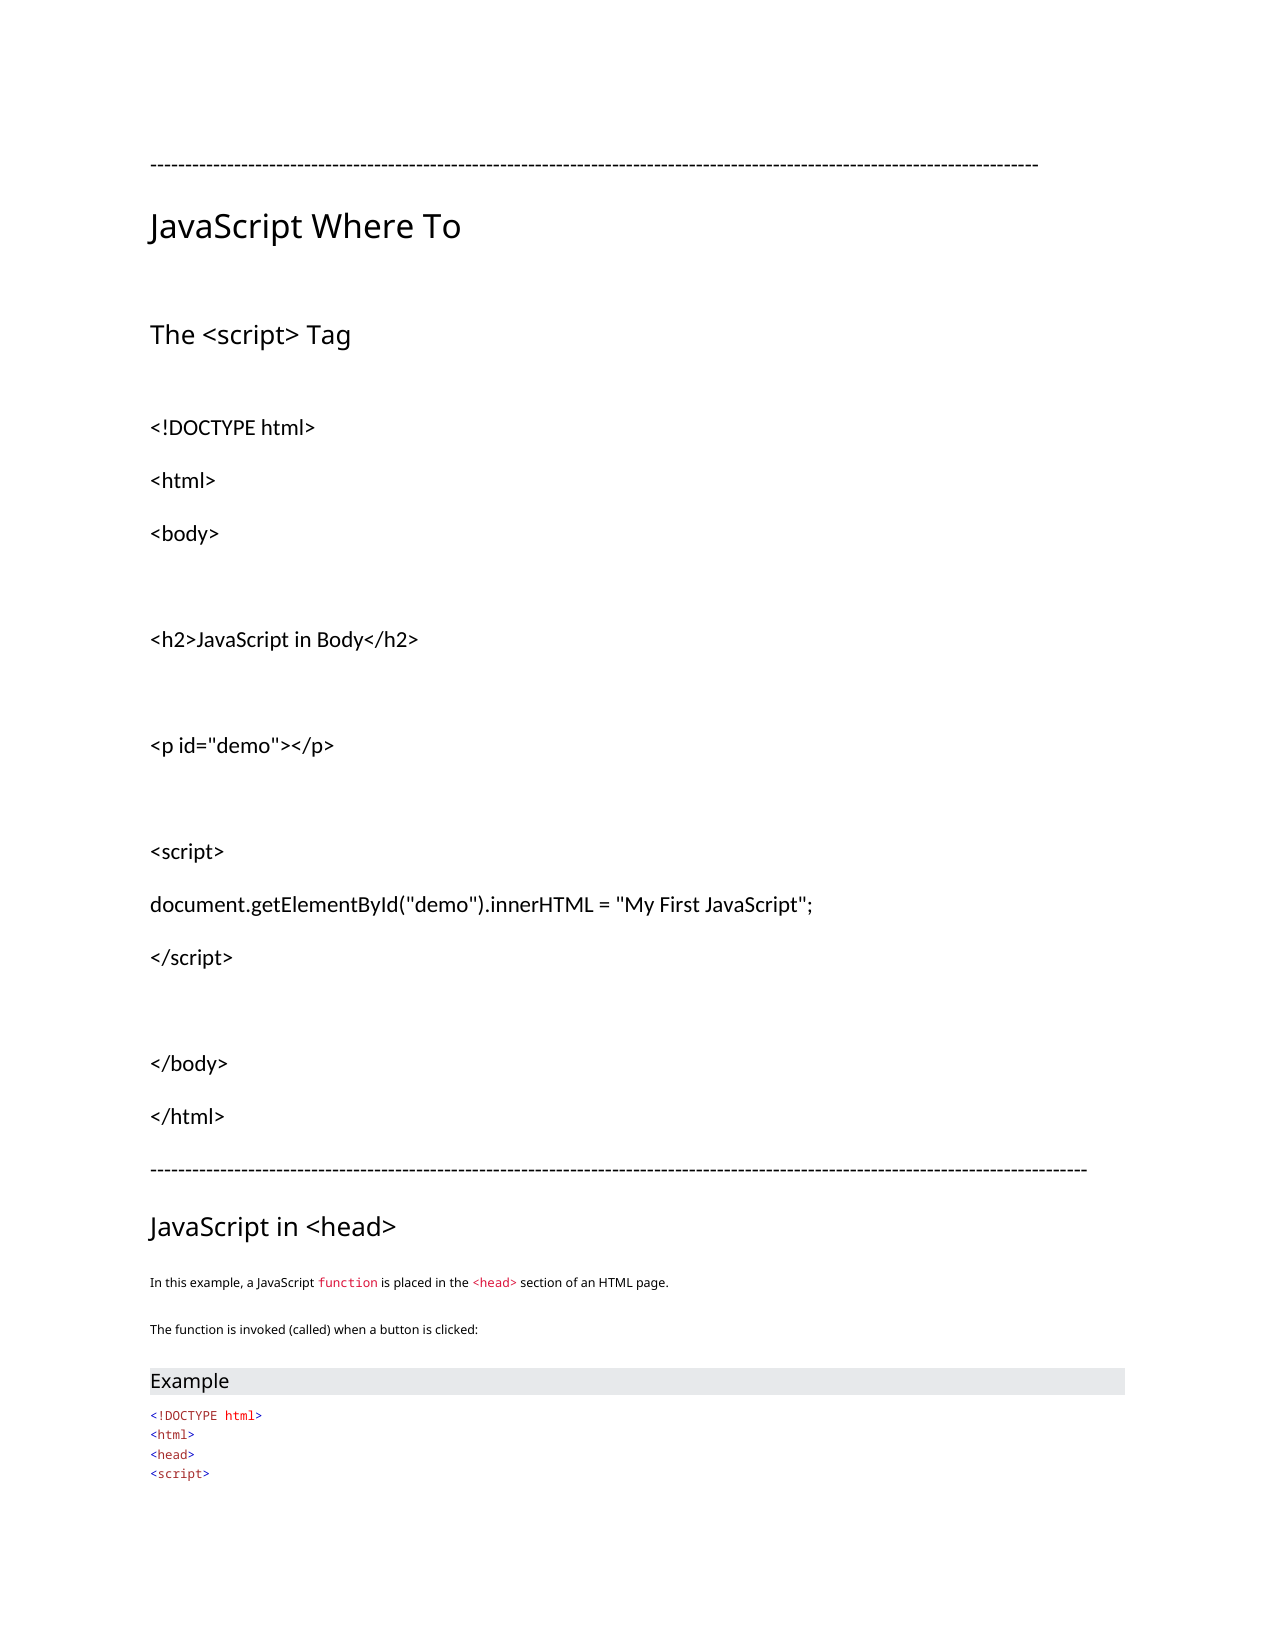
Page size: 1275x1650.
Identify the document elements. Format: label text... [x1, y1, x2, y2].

text <p id="demo"></p> [150, 731, 1125, 759]
text <script> [150, 837, 1125, 865]
subtitle Example [150, 1368, 1125, 1395]
text <h2>JavaScript in Body</h2> [150, 625, 1125, 653]
text </body> [150, 1049, 1125, 1077]
subtitle JavaScript in <head> [150, 1208, 1125, 1244]
text The function is invoked (called) when a button is clicked: [150, 1321, 1125, 1338]
text ------------------------------------------------------------------------------------------------------------------------------- [150, 150, 1125, 178]
text </html> [150, 1102, 1125, 1130]
text </script> [150, 943, 1125, 971]
text <body> [150, 519, 1125, 547]
text document.getElementById("demo").innerHTML = "My First JavaScript"; [150, 890, 1125, 918]
text <html> [150, 466, 1125, 494]
subtitle JavaScript Where To [150, 203, 1125, 248]
text In this example, a JavaScript function is placed in the <head> section of an HTML page. [150, 1274, 1125, 1291]
text -------------------------------------------------------------------------------------------------------------------------------------- [150, 1155, 1125, 1183]
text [150, 1407, 1125, 1483]
subtitle The <script> Tag [150, 316, 1125, 352]
text <!DOCTYPE html> [150, 413, 1125, 441]
